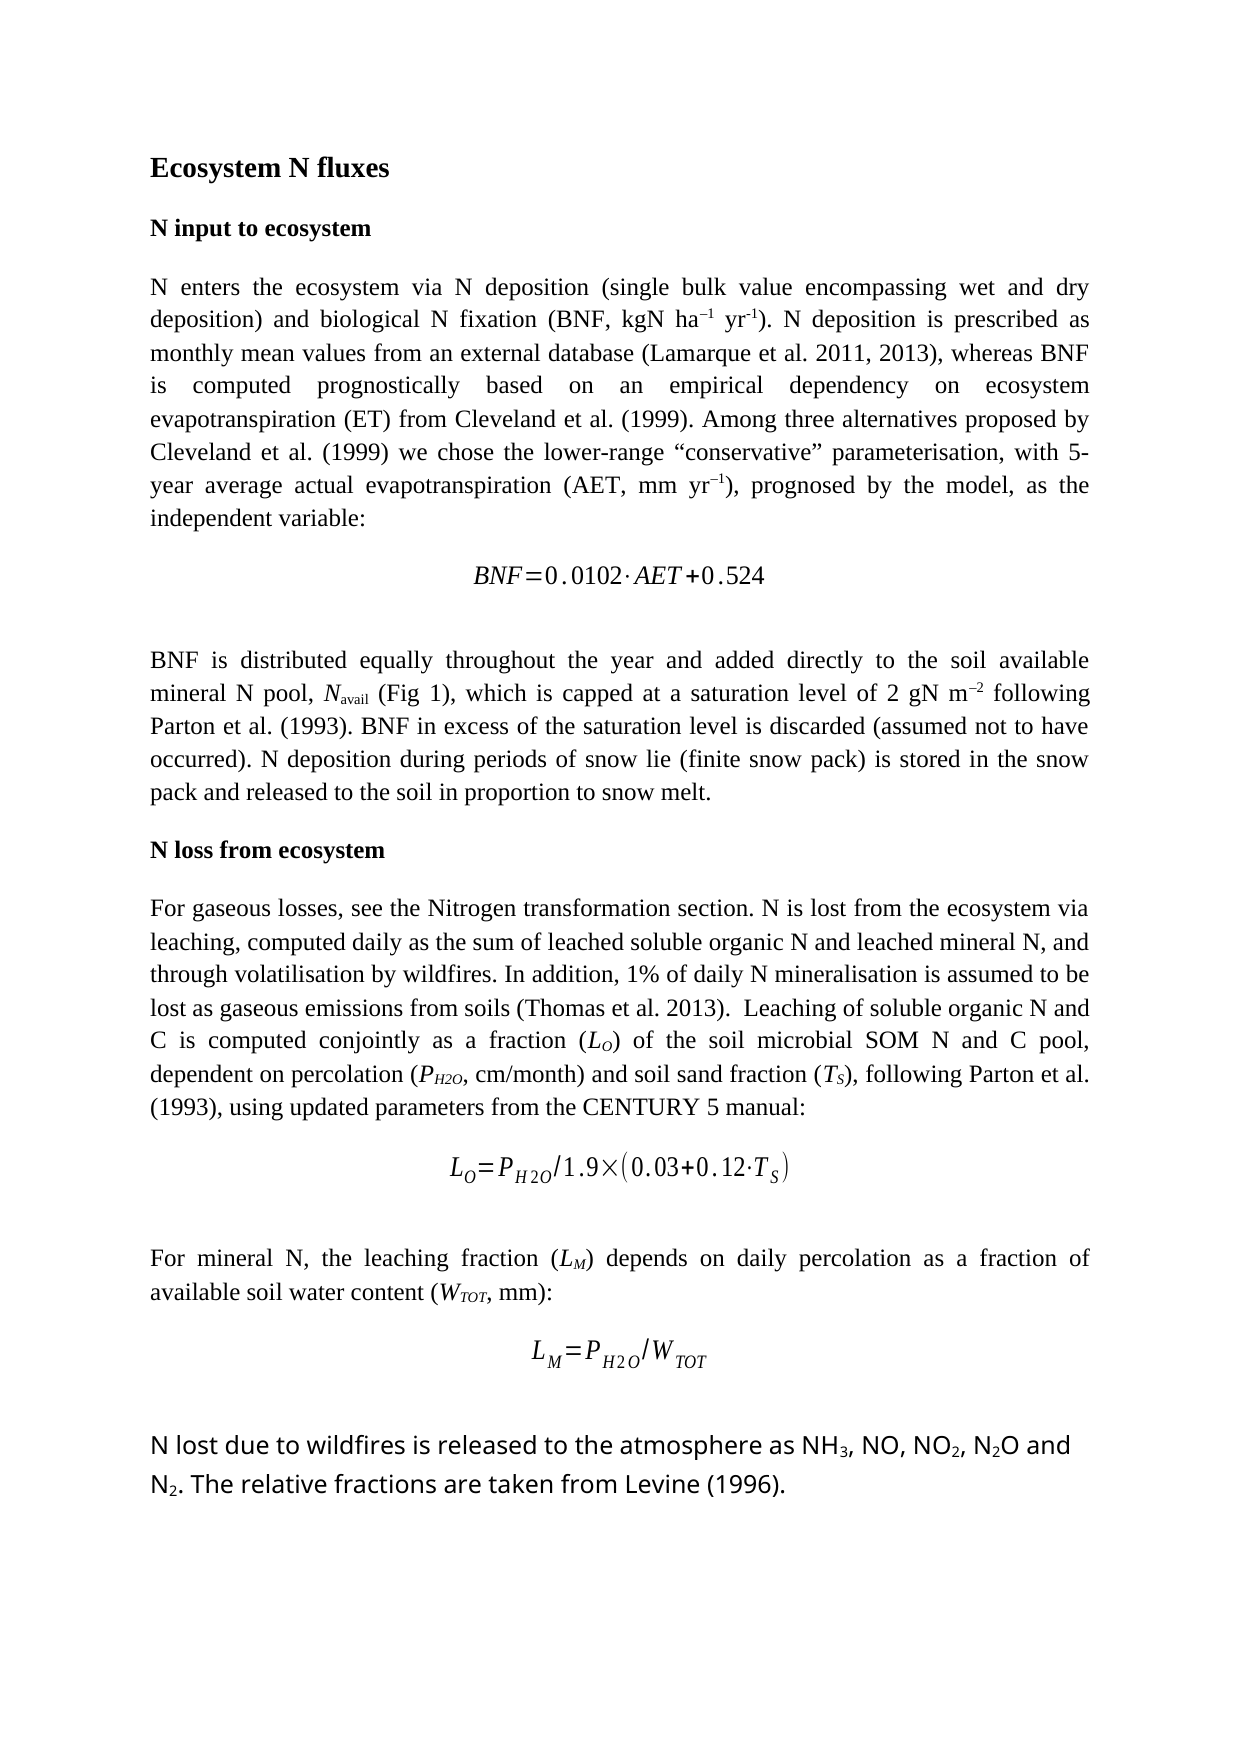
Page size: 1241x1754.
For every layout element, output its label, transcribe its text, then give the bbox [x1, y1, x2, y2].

text BNF is distributed equally throughout the year and added directly to the soil available mineral N pool, Navail (Fig 1), which is capped at a saturation level of 2 gN m–2 following Parton et al. (1993). BNF in excess of the saturation level is discarded (assumed not to have occurred). N deposition during periods of snow lie (finite snow pack) is stored in the snow pack and released to the soil in proportion to snow melt. [150, 645, 1090, 806]
subtitle N loss from ecosystem [150, 836, 1090, 864]
text For mineral N, the leaching fraction (LM) depends on daily percolation as a fraction of available soil water content (WTOT, mm): [150, 1243, 1090, 1305]
text N lost due to wildfires is released to the atmosphere as NH3, NO, NO2, N2O and N2. The relative fractions are taken from Levine (1996). [150, 1427, 1090, 1501]
subtitle Ecosystem N fluxes [150, 150, 1090, 183]
text For gaseous losses, see the Nitrogen transformation section. N is lost from the ecosystem via leaching, computed daily as the sum of leached soluble organic N and leached mineral N, and through volatilisation by wildfires. In addition, 1% of daily N mineralisation is assumed to be lost as gaseous emissions from soils (Thomas et al. 2013). Leaching of soluble organic N and C is computed conjointly as a fraction (LO) of the soil microbial SOM N and C pool, dependent on percolation (PH2O, cm/month) and soil sand fraction (TS), following Parton et al. (1993), using updated parameters from the CENTURY 5 manual: [150, 893, 1090, 1120]
text N enters the ecosystem via N deposition (single bulk value encompassing wet and dry deposition) and biological N fixation (BNF, kgN ha–1 yr-1). N deposition is prescribed as monthly mean values from an external database (Lamarque et al. 2011, 2013), whereas BNF is computed prognostically based on an empirical dependency on ecosystem evapotranspiration (ET) from Cleveland et al. (1999). Among three alternatives proposed by Cleveland et al. (1999) we chose the lower-range “conservative” parameterisation, with 5-year average actual evapotranspiration (AET, mm yr–1), prognosed by the model, as the independent variable: [150, 272, 1090, 531]
subtitle N input to ecosystem [150, 213, 1090, 242]
